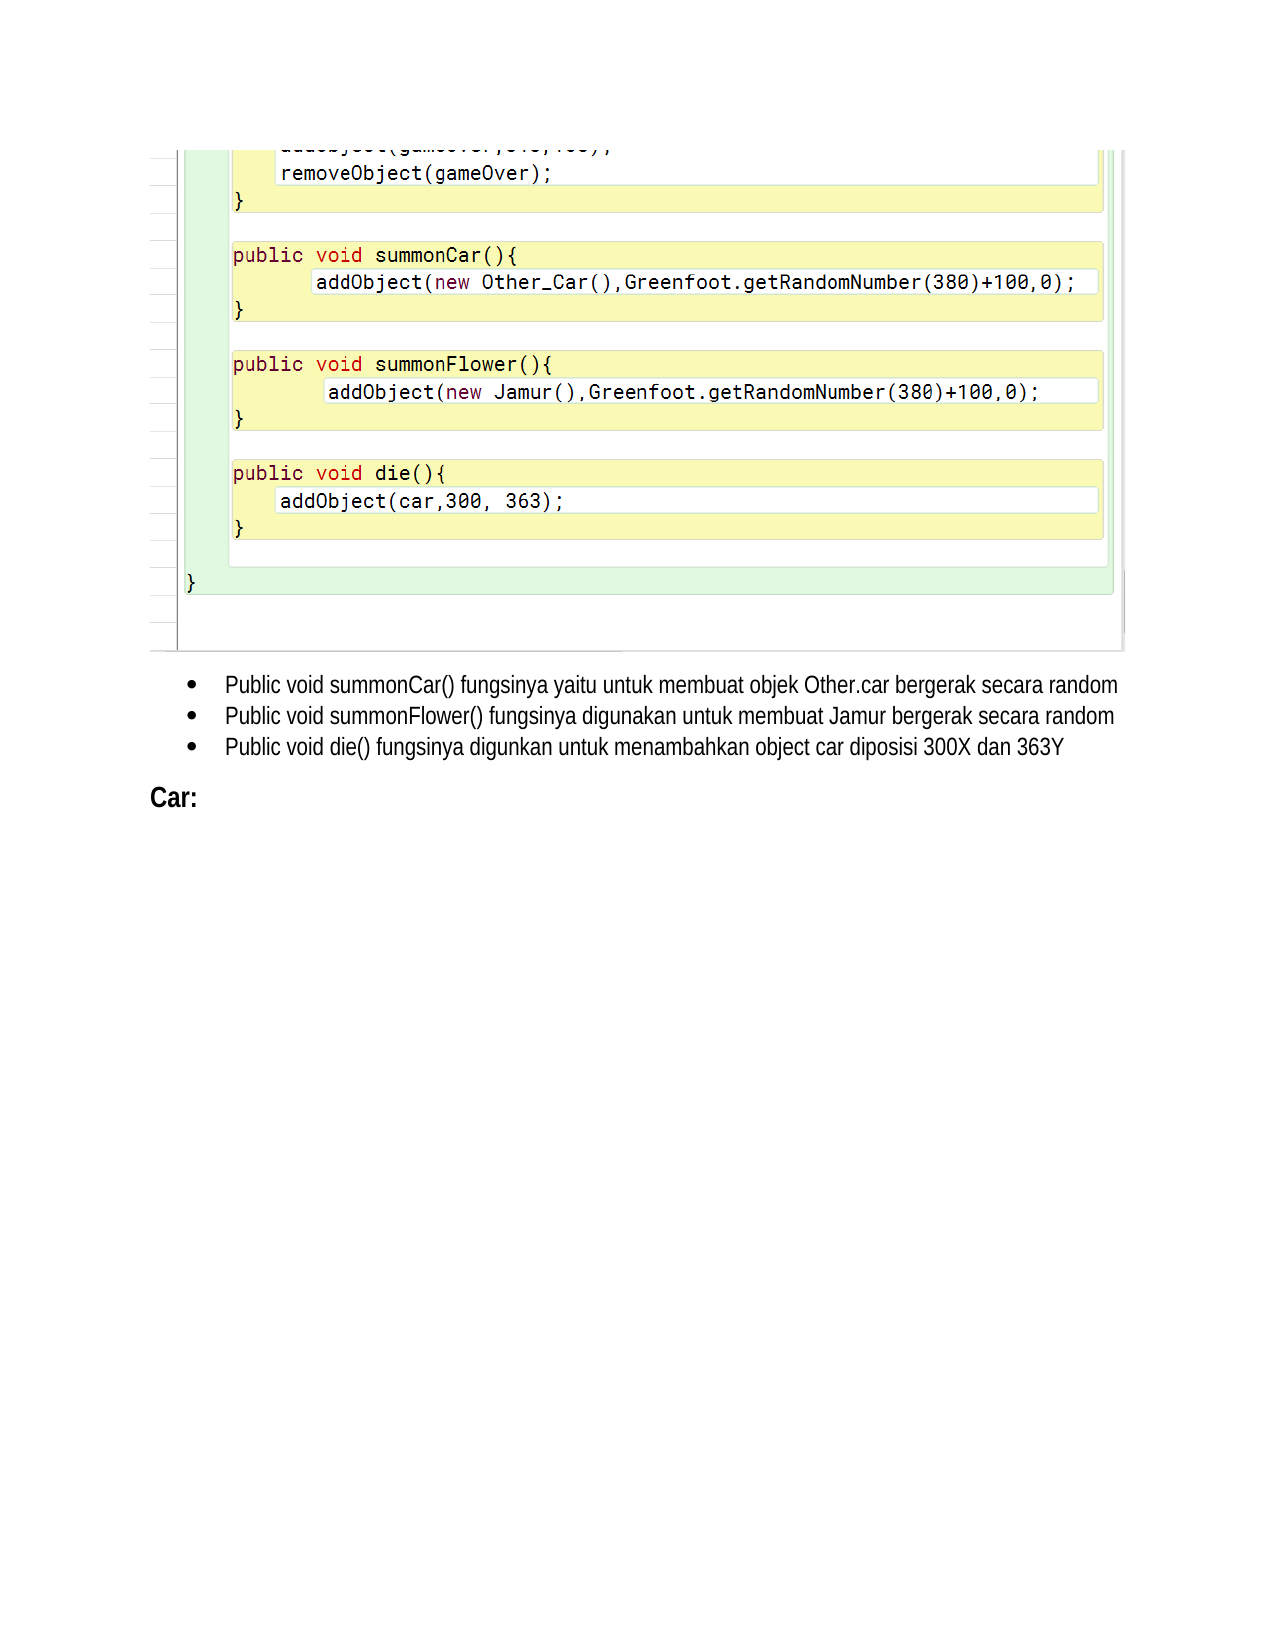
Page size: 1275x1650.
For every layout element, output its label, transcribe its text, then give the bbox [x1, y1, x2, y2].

picture [150, 150, 1125, 652]
text Car: [150, 780, 1125, 814]
list Public void summonFlower() fungsinya digunakan untuk membuat Jamur bergerak secara random [187, 701, 1125, 730]
list Public void summonCar() fungsinya yaitu untuk membuat objek Other.car bergerak secara random [187, 670, 1125, 699]
list Public void die() fungsinya digunkan untuk menambahkan object car diposisi 300X dan 363Y [187, 732, 1125, 761]
